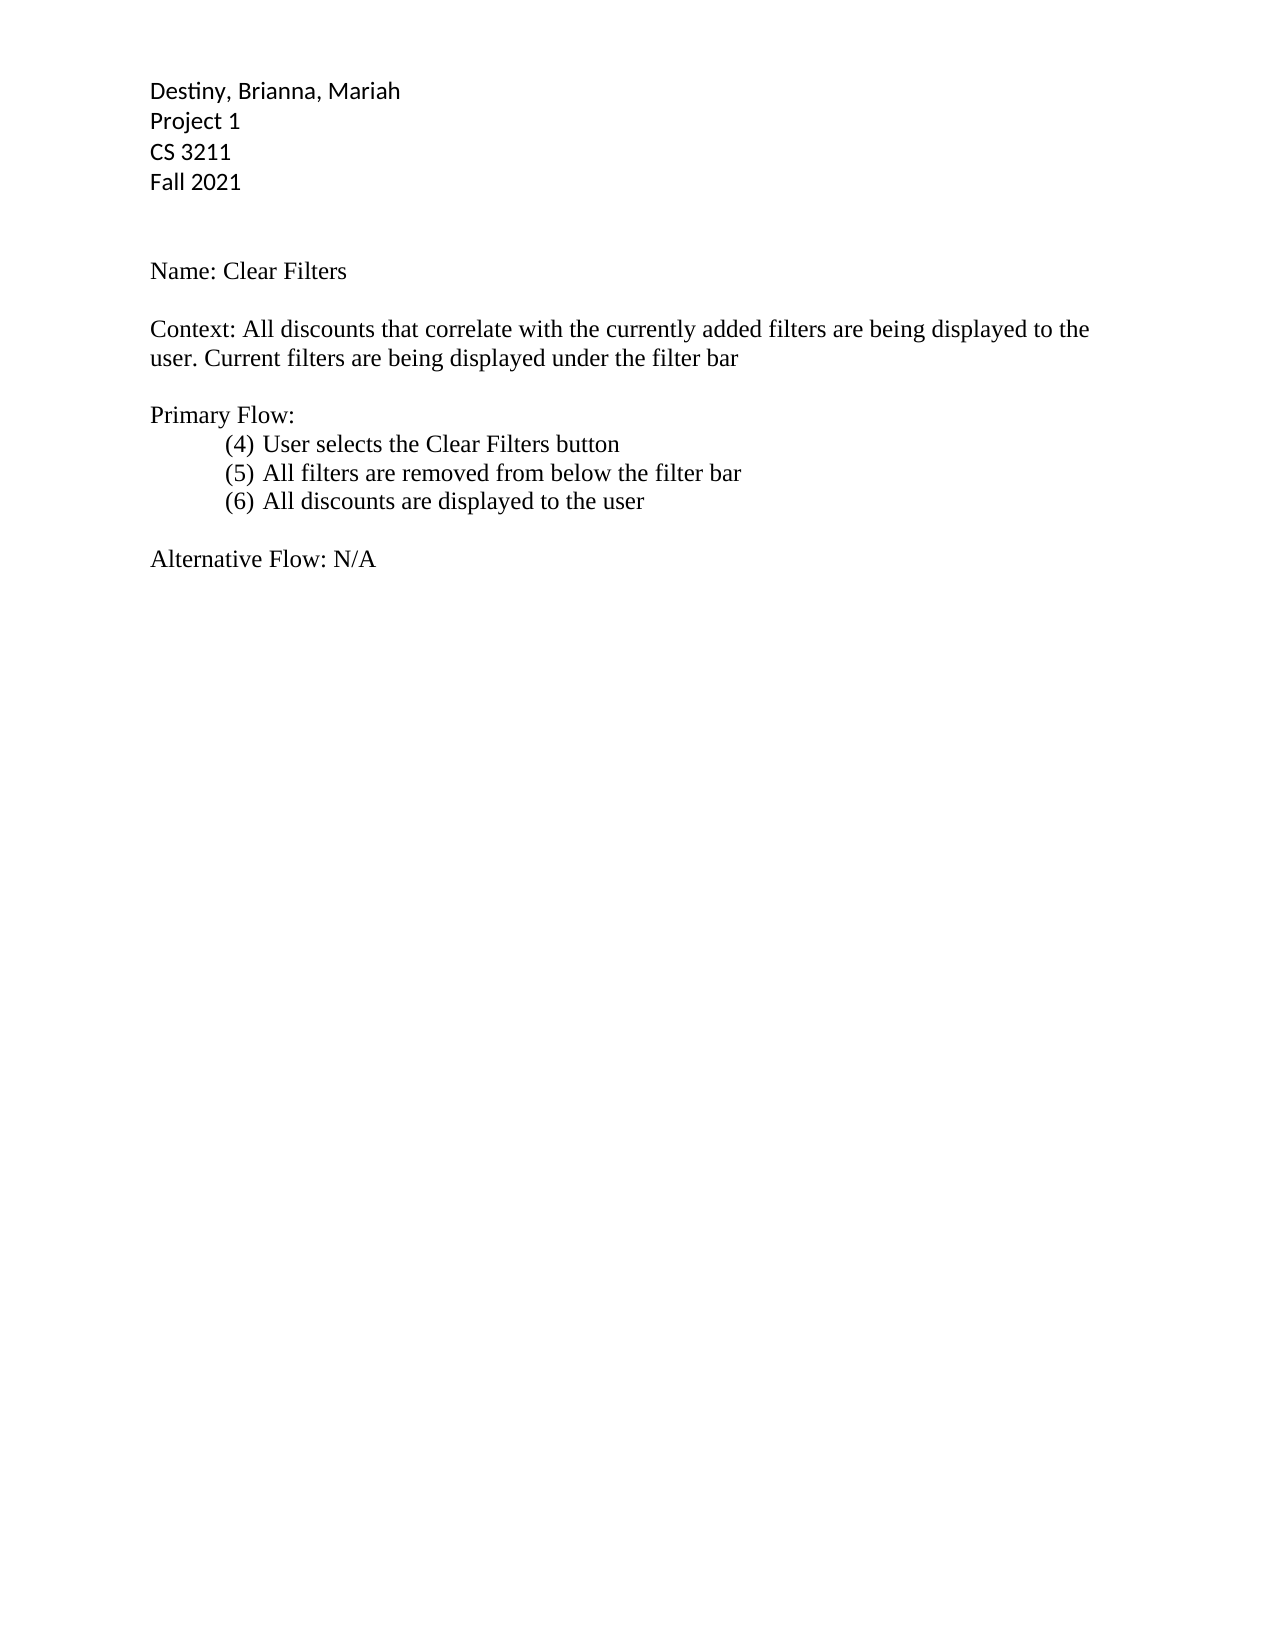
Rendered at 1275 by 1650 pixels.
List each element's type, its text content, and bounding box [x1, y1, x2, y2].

list All filters are removed from below the filter bar [225, 458, 1125, 486]
text Alternative Flow: N/A [150, 544, 1125, 573]
text Name: Clear Filters [150, 256, 1125, 285]
text Context: All discounts that correlate with the currently added filters are being displayed to the user. Current filters are being displayed under the filter bar [150, 314, 1125, 371]
list All discounts are displayed to the user [225, 486, 1125, 515]
list User selects the Clear Filters button [225, 429, 1125, 458]
text Primary Flow: [150, 400, 1125, 429]
